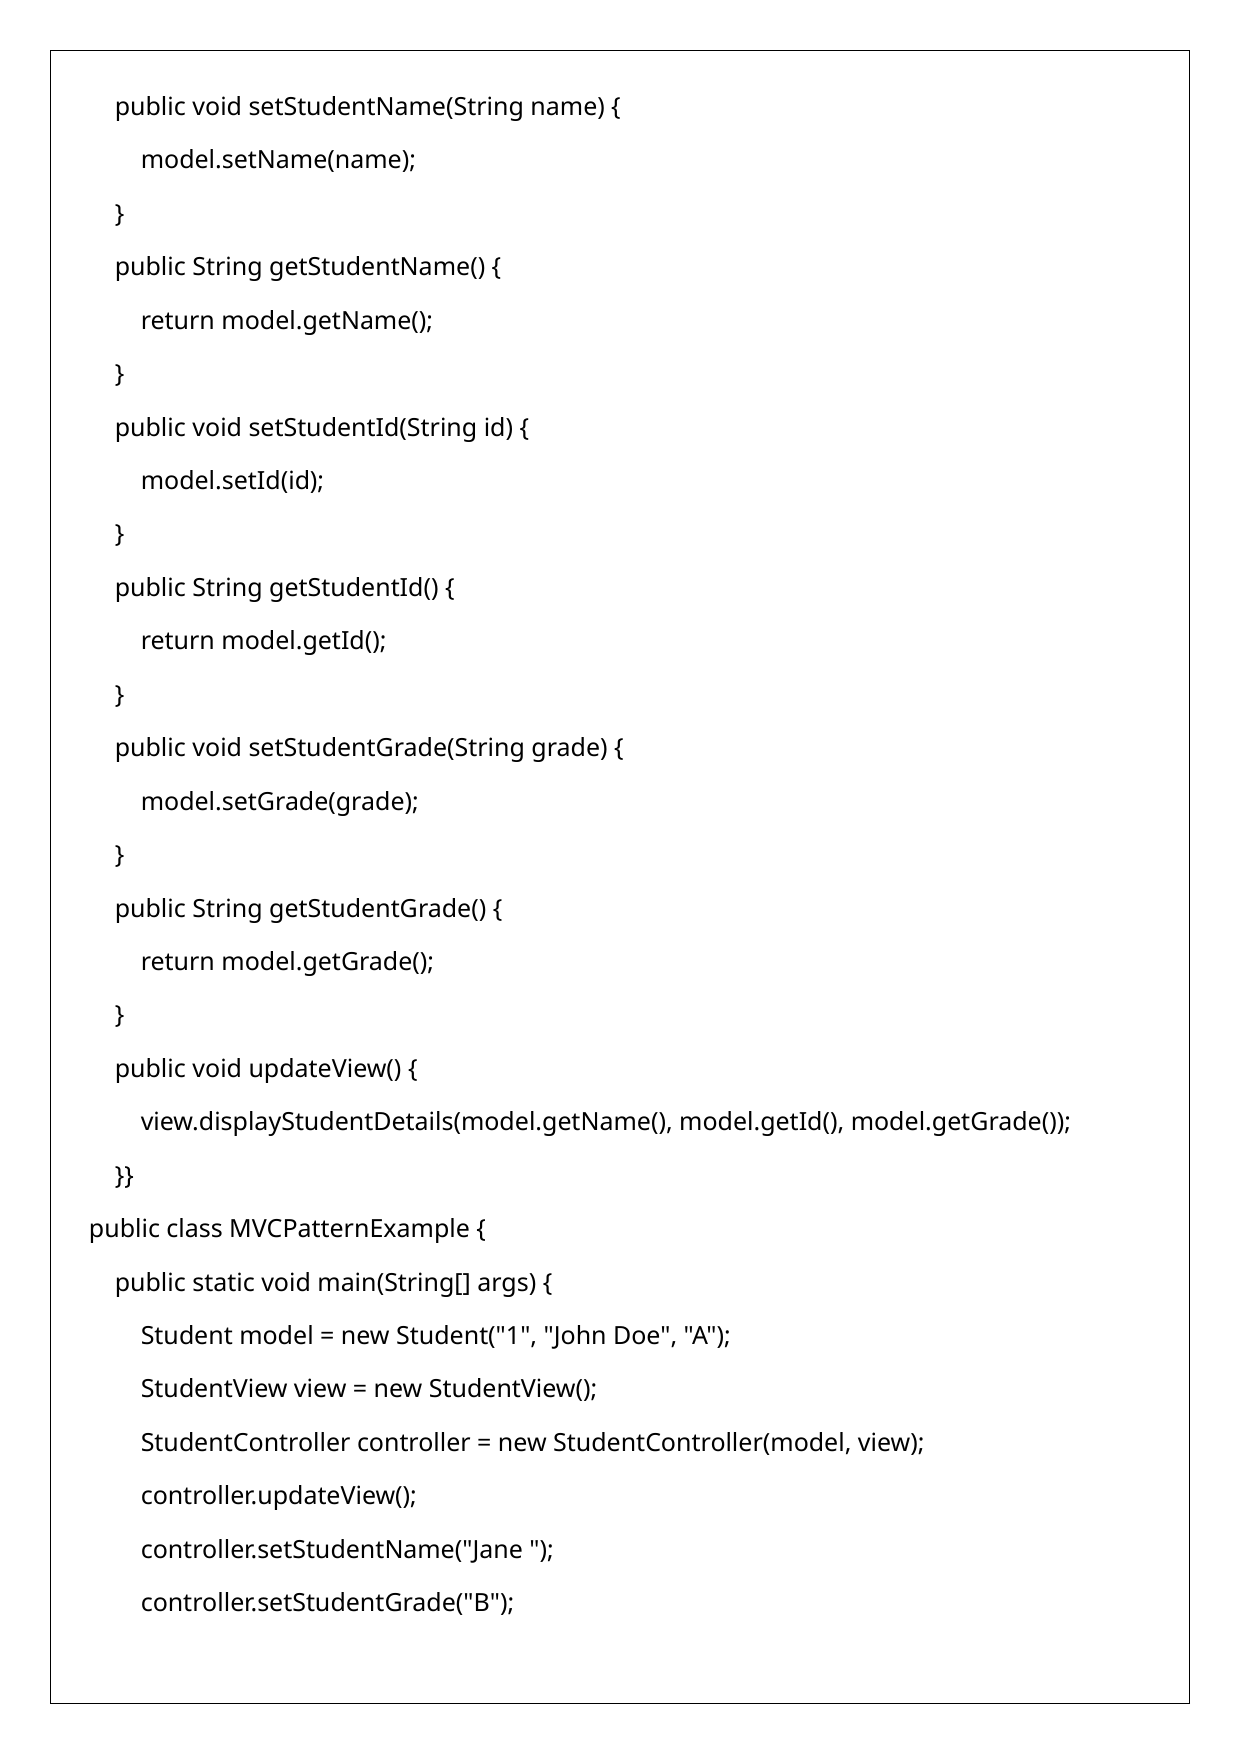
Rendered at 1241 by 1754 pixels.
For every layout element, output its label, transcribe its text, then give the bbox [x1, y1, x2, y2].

text public void setStudentName(String name) { [89, 89, 1152, 123]
text public void setStudentId(String id) { [89, 409, 1152, 443]
text model.setId(id); [89, 463, 1152, 497]
text model.setName(name); [89, 142, 1152, 176]
text model.setGrade(grade); [89, 783, 1152, 817]
text controller.setStudentName("Jane "); [89, 1531, 1152, 1566]
text Student model = new Student("1", "John Doe", "A"); [89, 1318, 1152, 1352]
text } [89, 516, 1152, 550]
text }} [89, 1157, 1152, 1191]
text controller.updateView(); [89, 1478, 1152, 1512]
text public String getStudentId() { [89, 569, 1152, 604]
text return model.getId(); [89, 623, 1152, 657]
text } [89, 356, 1152, 390]
text } [89, 997, 1152, 1031]
text return model.getName(); [89, 302, 1152, 336]
text public void setStudentGrade(String grade) { [89, 730, 1152, 764]
text public static void main(String[] args) { [89, 1264, 1152, 1298]
text } [89, 676, 1152, 711]
text public class MVCPatternExample { [89, 1211, 1152, 1245]
text StudentController controller = new StudentController(model, view); [89, 1424, 1152, 1459]
text public String getStudentName() { [89, 249, 1152, 283]
text public String getStudentGrade() { [89, 890, 1152, 924]
text return model.getGrade(); [89, 944, 1152, 978]
text } [89, 196, 1152, 229]
text StudentView view = new StudentView(); [89, 1371, 1152, 1405]
text view.displayStudentDetails(model.getName(), model.getId(), model.getGrade()); [89, 1104, 1152, 1138]
text } [89, 837, 1152, 871]
text controller.setStudentGrade("B"); [89, 1585, 1152, 1619]
text public void updateView() { [89, 1051, 1152, 1084]
